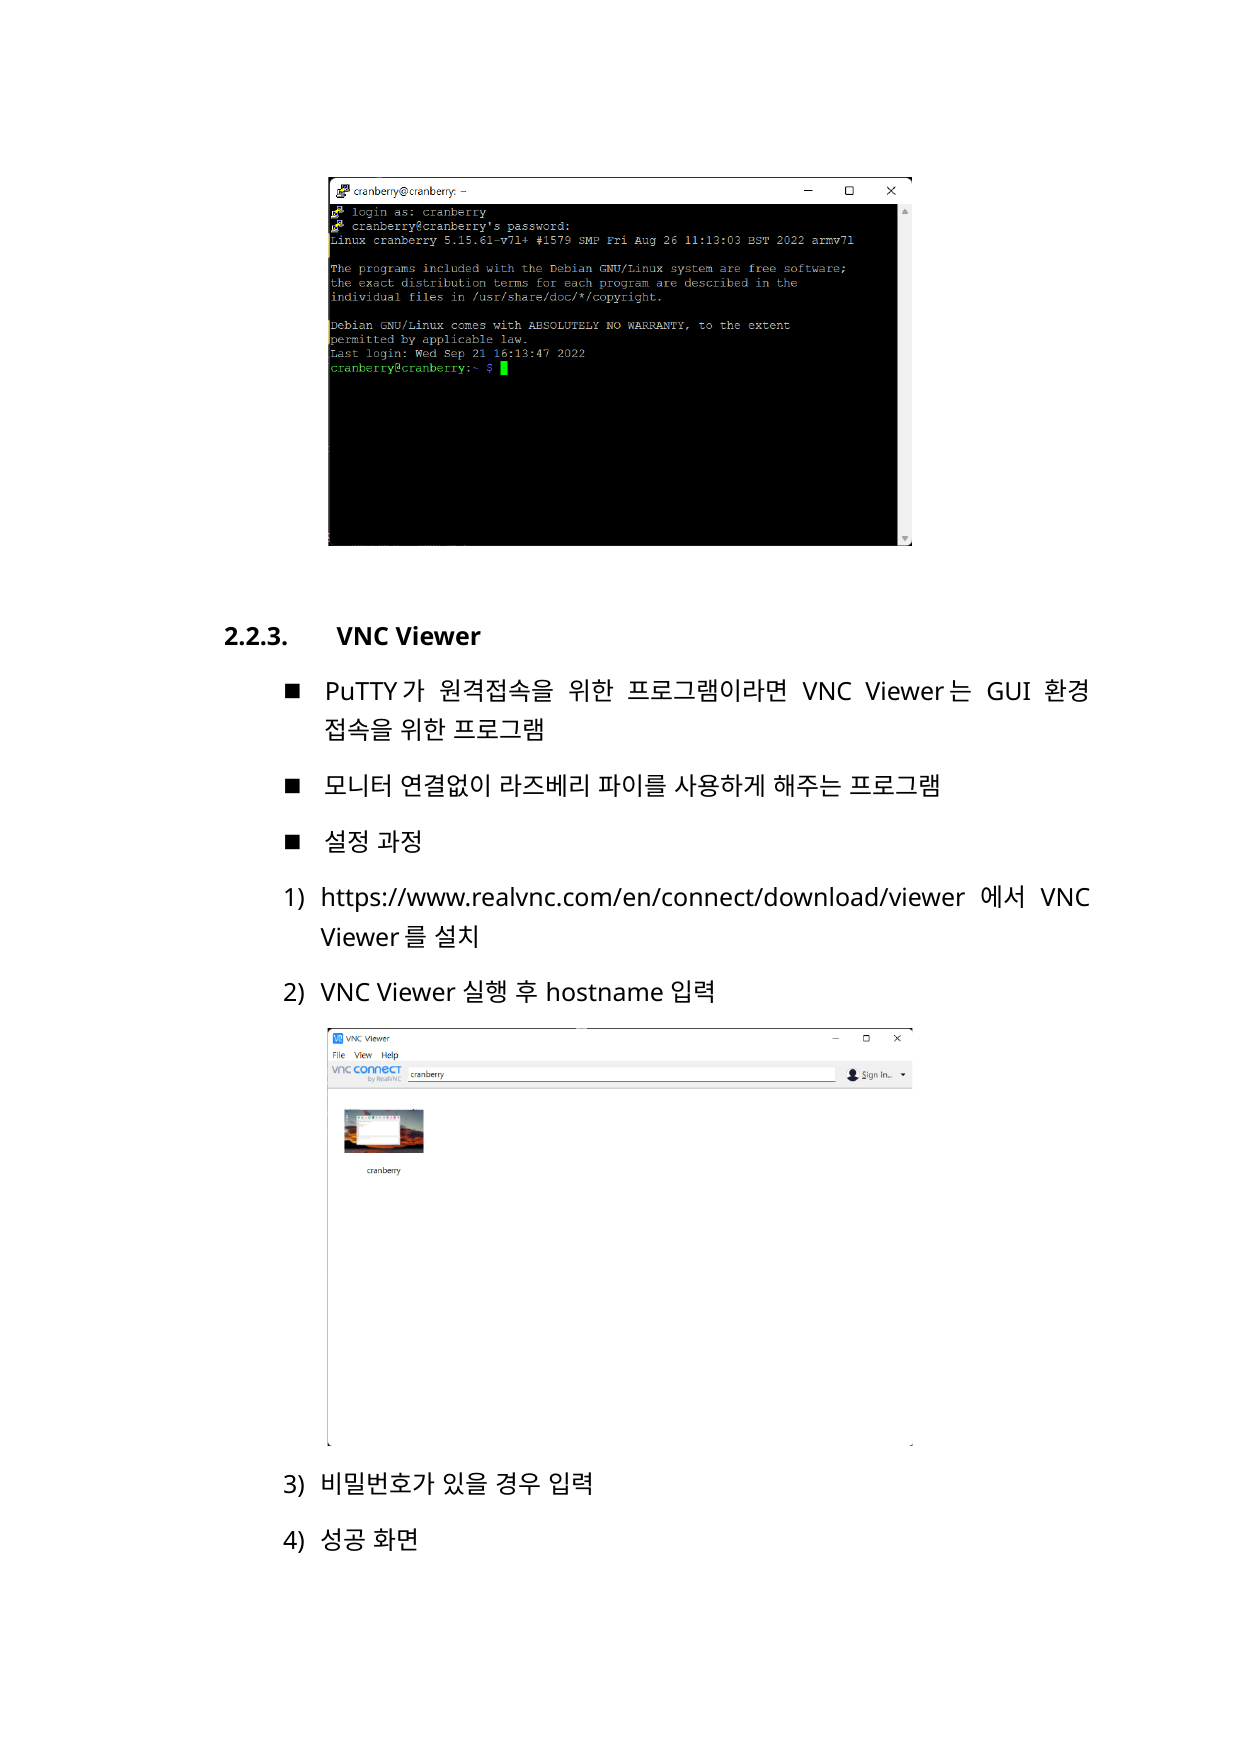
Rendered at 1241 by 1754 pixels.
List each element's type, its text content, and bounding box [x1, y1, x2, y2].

list 비밀번호가 있을 경우 입력 [283, 1465, 1090, 1501]
list 설정 과정 [283, 822, 1090, 858]
list 모니터 연결없이 라즈베리 파이를 사용하게 해주는 프로그램 [283, 766, 1090, 803]
list VNC Viewer 실행 후 hostname 입력 [283, 973, 1090, 1009]
list https://www.realvnc.com/en/connect/download/viewer 에서 VNC Viewer를 설치 [283, 878, 1090, 953]
list 성공 화면 [283, 1521, 1090, 1557]
list PuTTY가 원격접속을 위한 프로그램이라면 VNC Viewer는 GUI 환경 접속을 위한 프로그램 [283, 672, 1090, 747]
list VNC Viewer [224, 618, 1090, 652]
picture [327, 1028, 913, 1446]
picture [328, 177, 912, 546]
